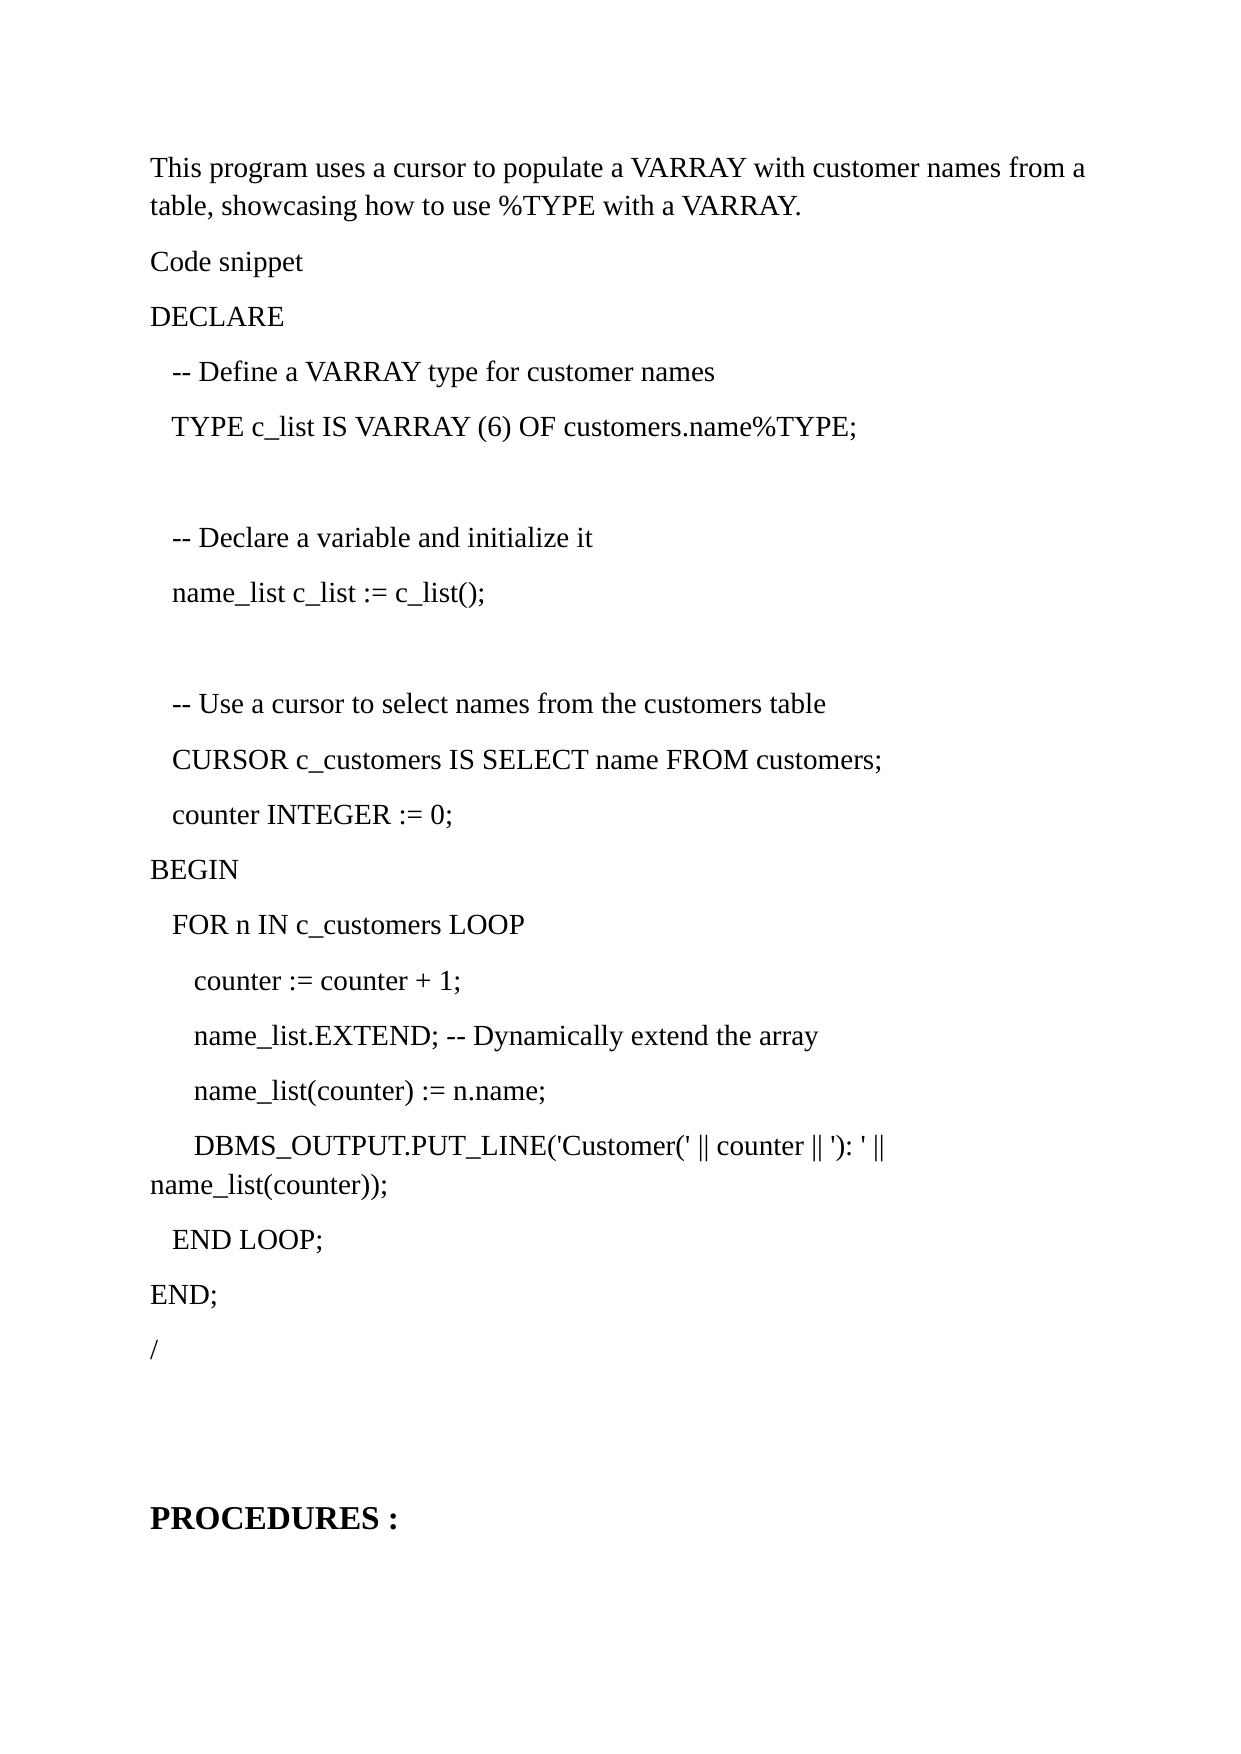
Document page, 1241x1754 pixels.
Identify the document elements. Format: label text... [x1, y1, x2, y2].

text counter := counter + 1; [150, 963, 1090, 996]
text -- Use a cursor to select names from the customers table [150, 687, 1090, 720]
text -- Define a VARRAY type for customer names [150, 354, 1090, 388]
text END LOOP; [150, 1222, 1090, 1256]
text END; [150, 1277, 1090, 1311]
text / [150, 1332, 1090, 1366]
text -- Declare a variable and initialize it [150, 520, 1090, 554]
text PROCEDURES : [150, 1498, 1090, 1536]
text counter INTEGER := 0; [150, 797, 1090, 831]
text FOR n IN c_customers LOOP [150, 907, 1090, 941]
text TYPE c_list IS VARRAY (6) OF customers.name%TYPE; [150, 409, 1090, 443]
text Code snippet [150, 244, 1090, 277]
text This program uses a cursor to populate a VARRAY with customer names from a table, showcasing how to use %TYPE with a VARRAY. [150, 150, 1090, 222]
text name_list c_list := c_list(); [150, 576, 1090, 609]
text BEGIN [150, 852, 1090, 886]
text name_list.EXTEND; -- Dynamically extend the array [150, 1018, 1090, 1051]
text CURSOR c_customers IS SELECT name FROM customers; [150, 742, 1090, 775]
text name_list(counter) := n.name; [150, 1073, 1090, 1107]
text DBMS_OUTPUT.PUT_LINE('Customer(' || counter || '): ' || name_list(counter)); [150, 1128, 1090, 1200]
text DECLARE [150, 299, 1090, 332]
